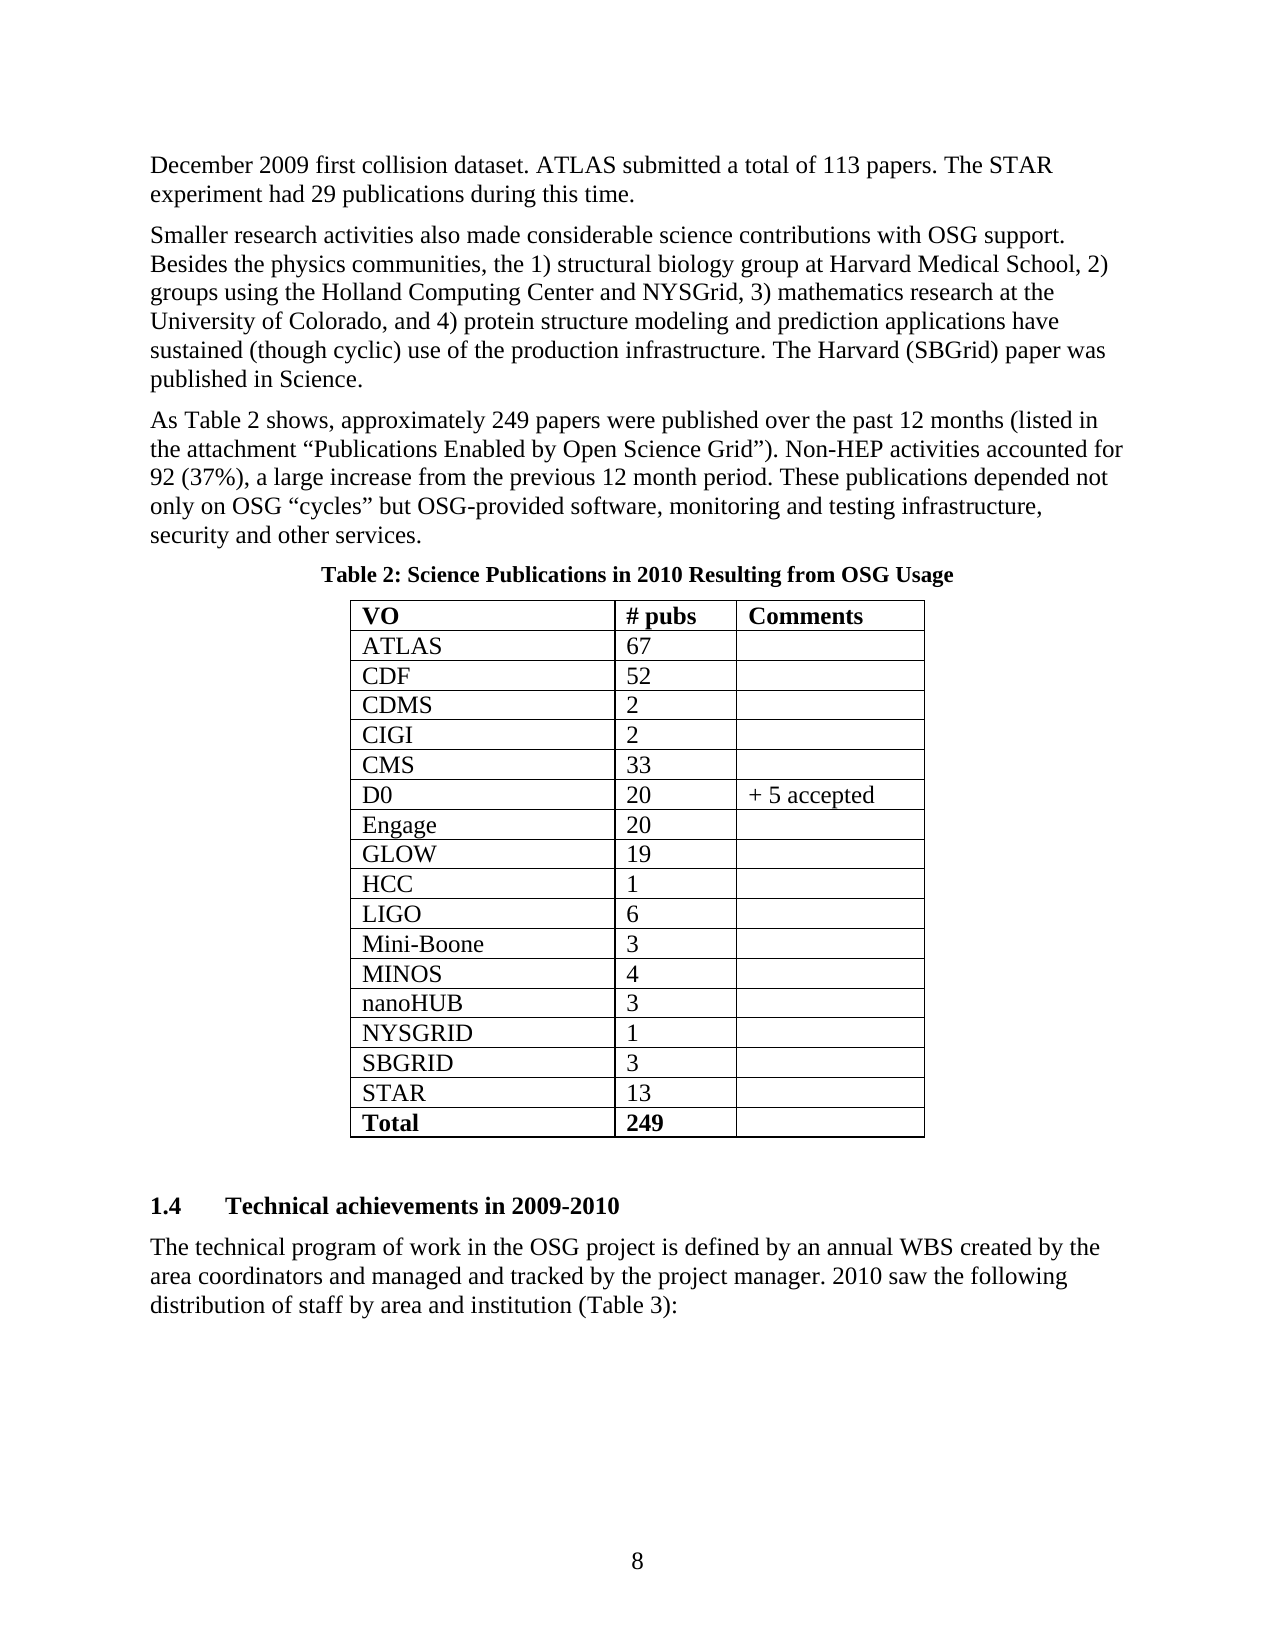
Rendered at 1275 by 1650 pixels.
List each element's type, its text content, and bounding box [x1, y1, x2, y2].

table_cell [737, 1018, 924, 1047]
table_cell [737, 750, 924, 779]
table_cell Total [351, 1108, 614, 1136]
table_cell Mini-Boone [351, 929, 614, 958]
table_cell SBGRID [351, 1048, 614, 1077]
table_cell [737, 631, 924, 660]
table_cell CIGI [351, 720, 614, 749]
table_cell HCC [351, 869, 614, 898]
table_cell [737, 869, 924, 898]
table_cell nanoHUB [351, 989, 614, 1017]
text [150, 150, 1125, 207]
table_cell [737, 1048, 924, 1077]
table_cell 1 [616, 869, 736, 898]
table_cell 67 [616, 631, 736, 660]
table_cell Engage [351, 810, 614, 838]
table_cell 13 [616, 1078, 736, 1107]
table_cell [737, 1108, 924, 1136]
table_header Comments [737, 601, 924, 630]
table_cell 20 [616, 780, 736, 809]
table_cell [737, 661, 924, 689]
table_cell LIGO [351, 899, 614, 928]
table_cell CMS [351, 750, 614, 779]
table_cell 3 [616, 989, 736, 1017]
table_cell [737, 691, 924, 719]
table_cell [737, 929, 924, 958]
table_cell ATLAS [351, 631, 614, 660]
table_cell [737, 840, 924, 868]
text As Table 2 shows, approximately 249 papers were published over the past 12 months (listed in the attachment “Publications Enabled by Open Science Grid”). Non-HEP activities accounted for 92 (37%), a large increase from the previous 12 month period. These publications depended not only on OSG “cycles” but OSG-provided software, monitoring and testing infrastructure, security and other services. [150, 405, 1125, 549]
table_cell 3 [616, 929, 736, 958]
text Table 2: Science Publications in 2010 Resulting from OSG Usage [150, 561, 1125, 588]
table_cell [737, 989, 924, 1017]
table_cell CDF [351, 661, 614, 689]
table_cell [737, 899, 924, 928]
table_cell 19 [616, 840, 736, 868]
table_cell 249 [616, 1108, 736, 1136]
table_cell 4 [616, 959, 736, 987]
table_cell 2 [616, 720, 736, 749]
table_cell 3 [616, 1048, 736, 1077]
table_cell 33 [616, 750, 736, 779]
table_cell STAR [351, 1078, 614, 1107]
table_cell [737, 1078, 924, 1107]
table_cell D0 [351, 780, 614, 809]
table_header VO [351, 601, 614, 630]
table_header # pubs [616, 601, 736, 630]
table_cell + 5 accepted [737, 780, 924, 809]
table_cell 1 [616, 1018, 736, 1047]
table_cell [737, 959, 924, 987]
table_cell CDMS [351, 691, 614, 719]
table_cell 2 [616, 691, 736, 719]
table_cell 52 [616, 661, 736, 689]
text Smaller research activities also made considerable science contributions with OSG support. Besides the physics communities, the 1) structural biology group at Harvard Medical School, 2) groups using the Holland Computing Center and NYSGrid, 3) mathematics research at the University of Colorado, and 4) protein structure modeling and prediction applications have sustained (though cyclic) use of the production infrastructure. The Harvard (SBGrid) paper was published in Science. [150, 220, 1125, 392]
table_cell NYSGRID [351, 1018, 614, 1047]
table_cell 20 [616, 810, 736, 838]
table_cell GLOW [351, 840, 614, 868]
table_cell MINOS [351, 959, 614, 987]
table_cell [737, 720, 924, 749]
table_cell 6 [616, 899, 736, 928]
text The technical program of work in the OSG project is defined by an annual WBS created by the area coordinators and managed and tracked by the project manager. 2010 saw the following distribution of staff by area and institution (Table 3): [150, 1232, 1125, 1319]
table_cell [737, 810, 924, 838]
subtitle Technical achievements in 2009-2010 [150, 1191, 1125, 1220]
